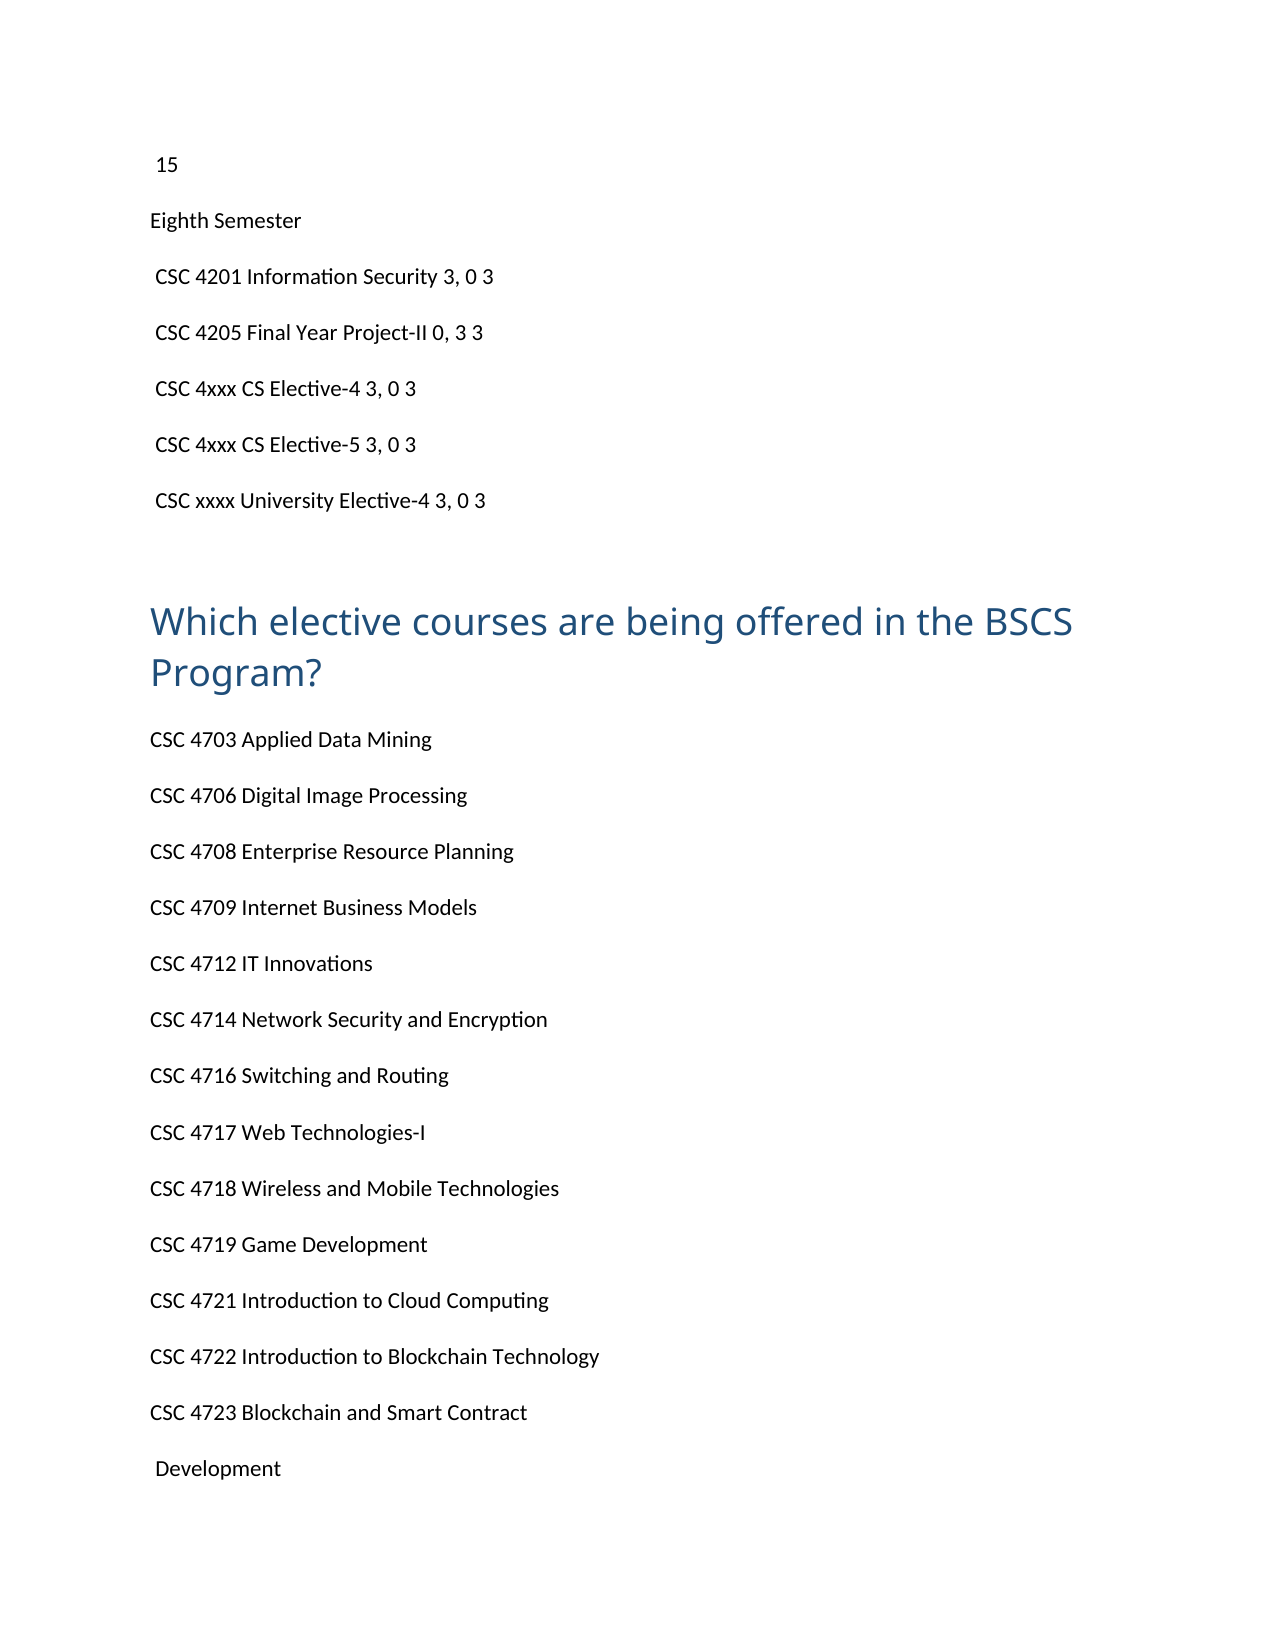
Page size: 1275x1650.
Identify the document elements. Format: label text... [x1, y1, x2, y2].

text CSC 4706 Digital Image Processing [150, 781, 1125, 809]
text CSC 4xxx CS Elective-4 3, 0 3 [150, 374, 1125, 402]
text CSC 4708 Enterprise Resource Planning [150, 837, 1125, 866]
text CSC 4xxx CS Elective-5 3, 0 3 [150, 430, 1125, 458]
text CSC xxxx University Elective-4 3, 0 3 [150, 486, 1125, 514]
text CSC 4205 Final Year Project-II 0, 3 3 [150, 318, 1125, 346]
text CSC 4718 Wireless and Mobile Technologies [150, 1174, 1125, 1202]
text Development [150, 1454, 1125, 1482]
text CSC 4201 Information Security 3, 0 3 [150, 262, 1125, 290]
text 15 [150, 150, 1125, 178]
text Eighth Semester [150, 206, 1125, 234]
text CSC 4722 Introduction to Blockchain Technology [150, 1342, 1125, 1370]
text CSC 4721 Introduction to Cloud Computing [150, 1286, 1125, 1314]
text CSC 4714 Network Security and Encryption [150, 1006, 1125, 1034]
text CSC 4719 Game Development [150, 1230, 1125, 1258]
text CSC 4723 Blockchain and Smart Contract [150, 1398, 1125, 1426]
text CSC 4703 Applied Data Mining [150, 725, 1125, 753]
text CSC 4717 Web Technologies-I [150, 1118, 1125, 1146]
subtitle Which elective courses are being offered in the BSCS Program? [150, 595, 1125, 697]
text CSC 4716 Switching and Routing [150, 1062, 1125, 1090]
text CSC 4709 Internet Business Models [150, 893, 1125, 922]
text CSC 4712 IT Innovations [150, 949, 1125, 978]
